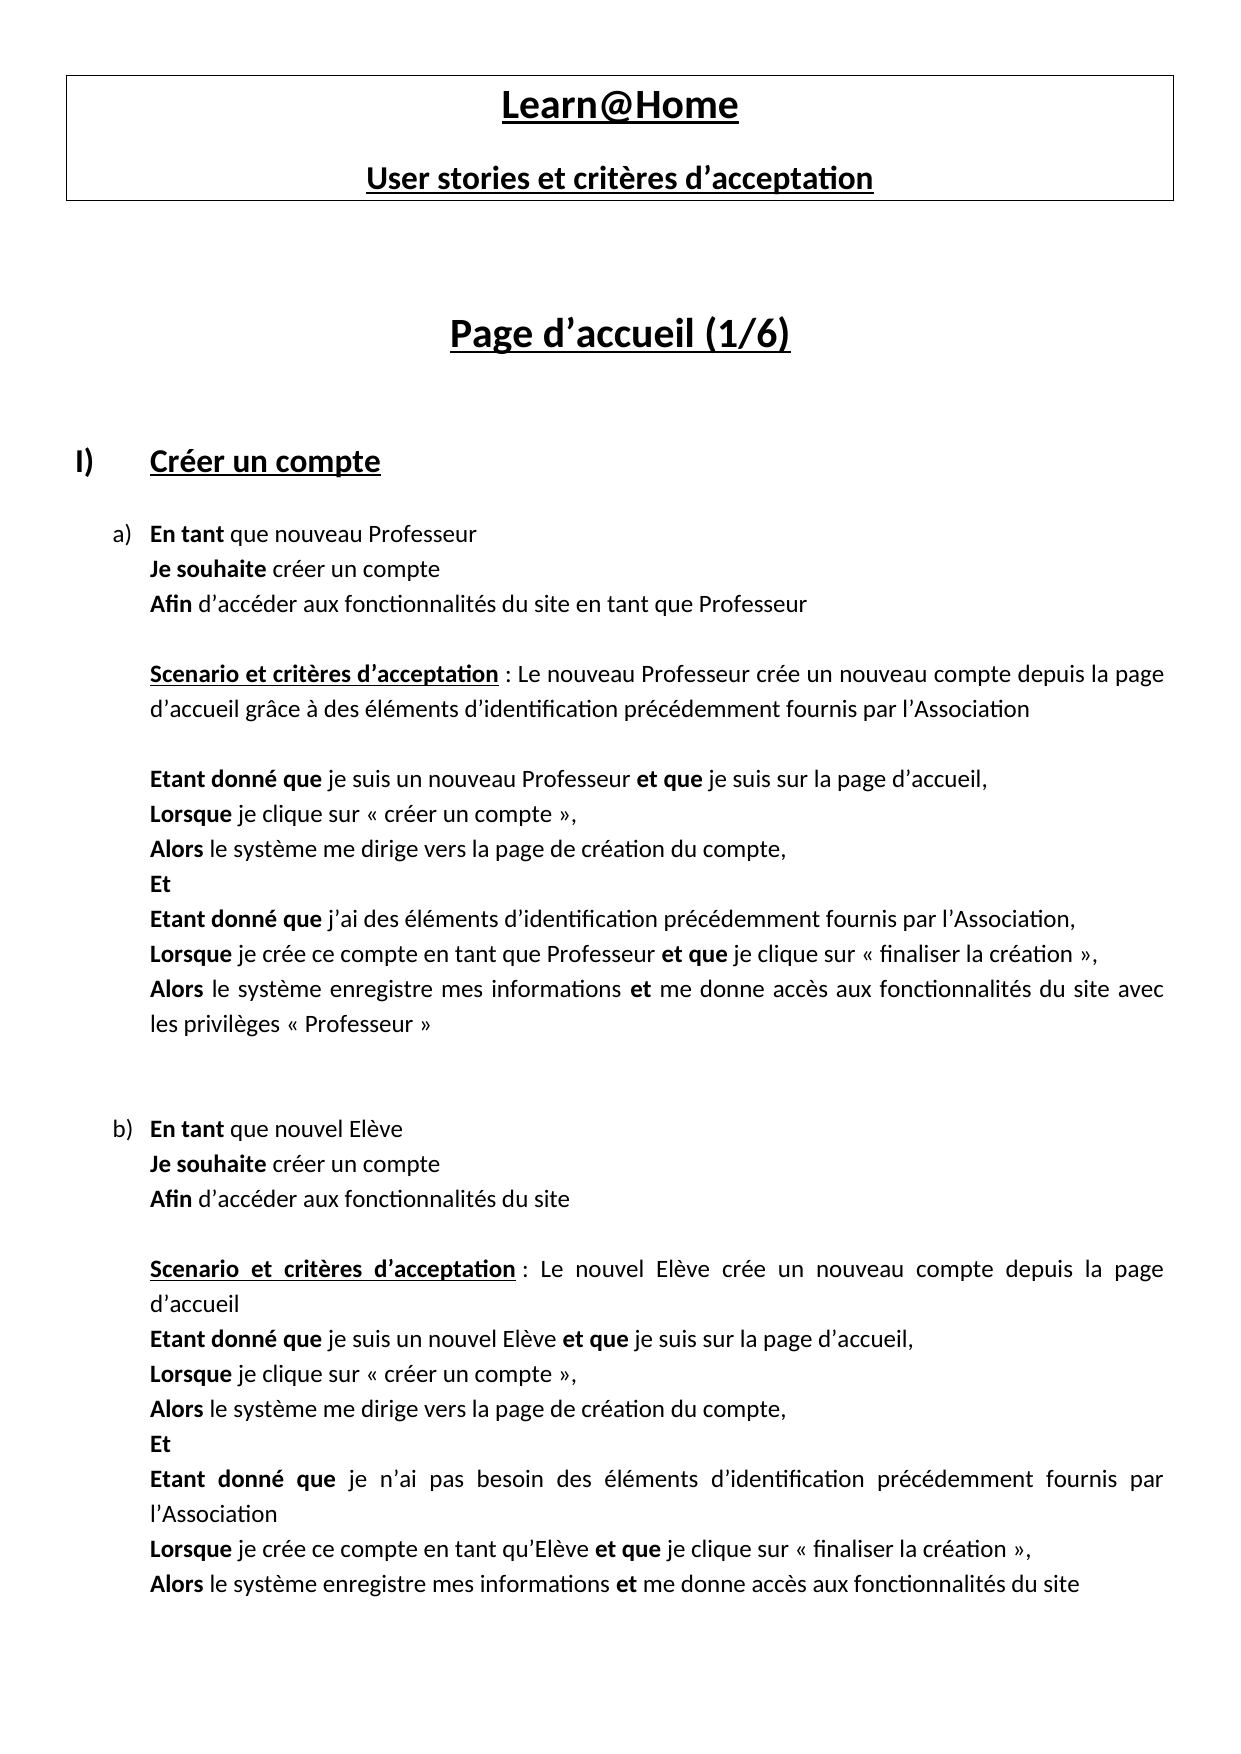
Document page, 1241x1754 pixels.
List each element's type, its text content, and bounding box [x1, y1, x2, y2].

list Alors le système me dirige vers la page de création du compte, [150, 1394, 1165, 1424]
text Page d’accueil (1/6) [75, 307, 1165, 358]
list Scenario et critères d’acceptation : Le nouveau Professeur crée un nouveau compte depuis la page d’accueil grâce à des éléments d’identification précédemment fournis par l’Association [150, 659, 1165, 724]
list Alors le système me dirige vers la page de création du compte, [150, 834, 1165, 864]
list Afin d’accéder aux fonctionnalités du site en tant que Professeur [150, 589, 1165, 619]
list Je souhaite créer un compte [150, 554, 1165, 584]
list Je souhaite créer un compte [150, 1149, 1165, 1179]
list En tant que nouvel Elève [112, 1114, 1165, 1144]
list En tant que nouveau Professeur [112, 519, 1165, 549]
list Et [150, 869, 1165, 899]
text User stories et critères d’acceptation [67, 154, 1173, 200]
list Etant donné que je suis un nouvel Elève et que je suis sur la page d’accueil, [150, 1324, 1165, 1354]
list Lorsque je clique sur « créer un compte », [150, 799, 1165, 829]
list Etant donné que j’ai des éléments d’identification précédemment fournis par l’Association, [150, 904, 1165, 934]
text Learn@Home [67, 76, 1173, 129]
list Scenario et critères d’acceptation : Le nouvel Elève crée un nouveau compte depuis la page d’accueil [150, 1254, 1165, 1319]
list Créer un compte [75, 440, 1165, 480]
list Etant donné que je suis un nouveau Professeur et que je suis sur la page d’accueil, [150, 764, 1165, 794]
list Alors le système enregistre mes informations et me donne accès aux fonctionnalités du site [150, 1569, 1165, 1599]
list Alors le système enregistre mes informations et me donne accès aux fonctionnalités du site avec les privilèges « Professeur » [150, 974, 1165, 1039]
list Lorsque je clique sur « créer un compte », [150, 1359, 1165, 1389]
list Etant donné que je n’ai pas besoin des éléments d’identification précédemment fournis par l’Association [150, 1464, 1165, 1529]
list Et [150, 1429, 1165, 1459]
list Lorsque je crée ce compte en tant qu’Elève et que je clique sur « finaliser la création », [150, 1534, 1165, 1564]
list Afin d’accéder aux fonctionnalités du site [150, 1184, 1165, 1214]
list Lorsque je crée ce compte en tant que Professeur et que je clique sur « finaliser la création », [150, 939, 1165, 969]
